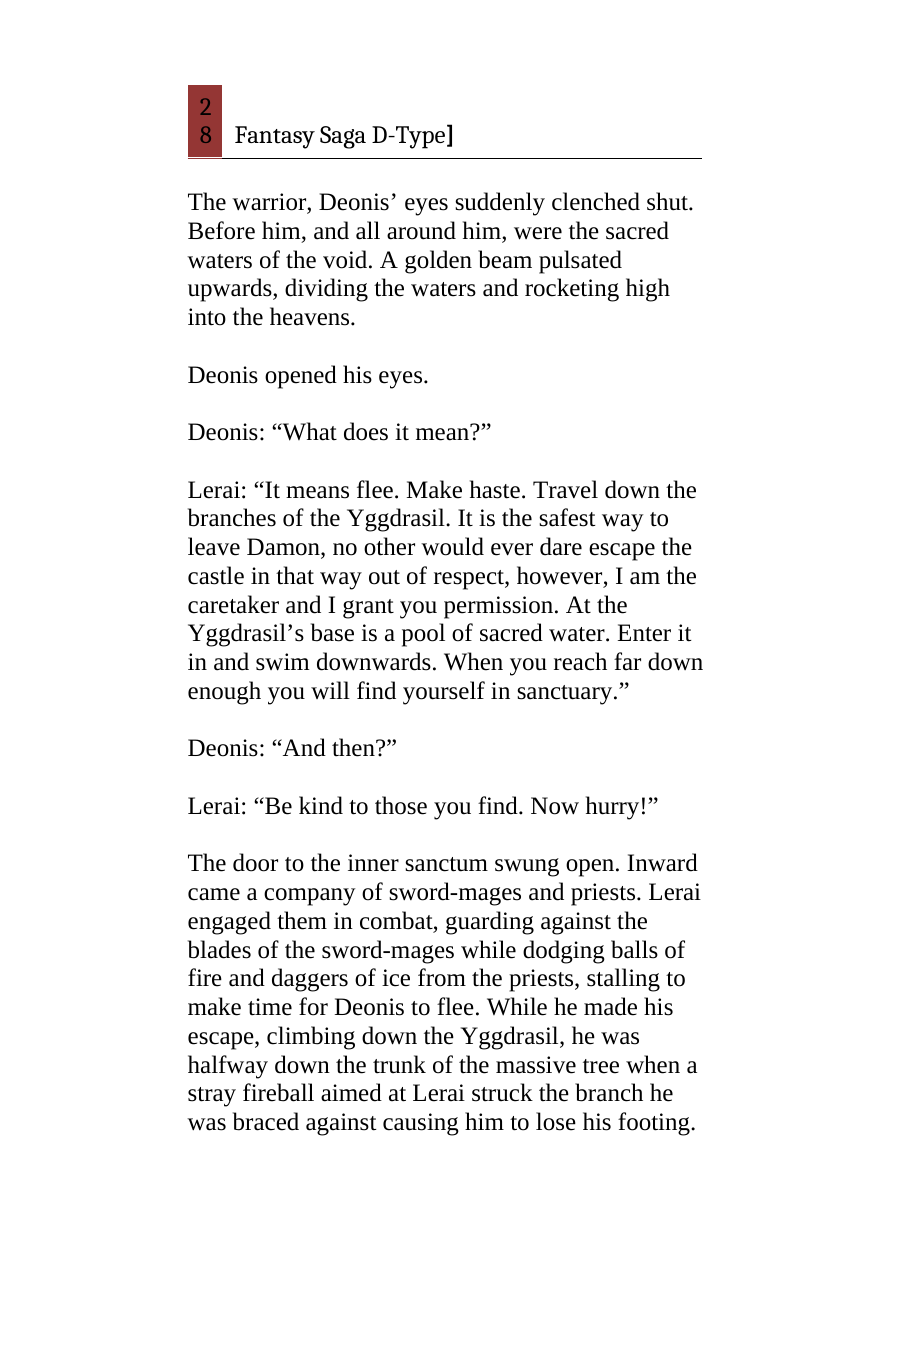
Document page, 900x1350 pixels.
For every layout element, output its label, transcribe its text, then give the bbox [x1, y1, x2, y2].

text The door to the inner sanctum swung open. Inward came a company of sword-mages and priests. Lerai engaged them in combat, guarding against the blades of the sword-mages while dodging balls of fire and daggers of ice from the priests, stalling to make time for Deonis to flee. While he made his escape, climbing down the Yggdrasil, he was halfway down the trunk of the massive tree when a stray fireball aimed at Lerai struck the branch he was braced against causing him to lose his footing. [187, 848, 712, 1136]
text Deonis: “And then?” [187, 733, 712, 762]
text The warrior, Deonis’ eyes suddenly clenched shut. Before him, and all around him, were the sacred waters of the void. A golden beam pulsated upwards, dividing the waters and rocketing high into the heavens. [187, 187, 712, 331]
text Lerai: “Be kind to those you find. Now hurry!” [187, 791, 712, 820]
text Lerai: “It means flee. Make haste. Travel down the branches of the Yggdrasil. It is the safest way to leave Damon, no other would ever dare escape the castle in that way out of respect, however, I am the caretaker and I grant you permission. At the Yggdrasil’s base is a pool of sacred water. Enter it in and swim downwards. When you reach far down enough you will find yourself in sanctuary.” [187, 475, 712, 705]
text Deonis opened his eyes. [187, 360, 712, 388]
text Deonis: “What does it mean?” [187, 417, 712, 446]
